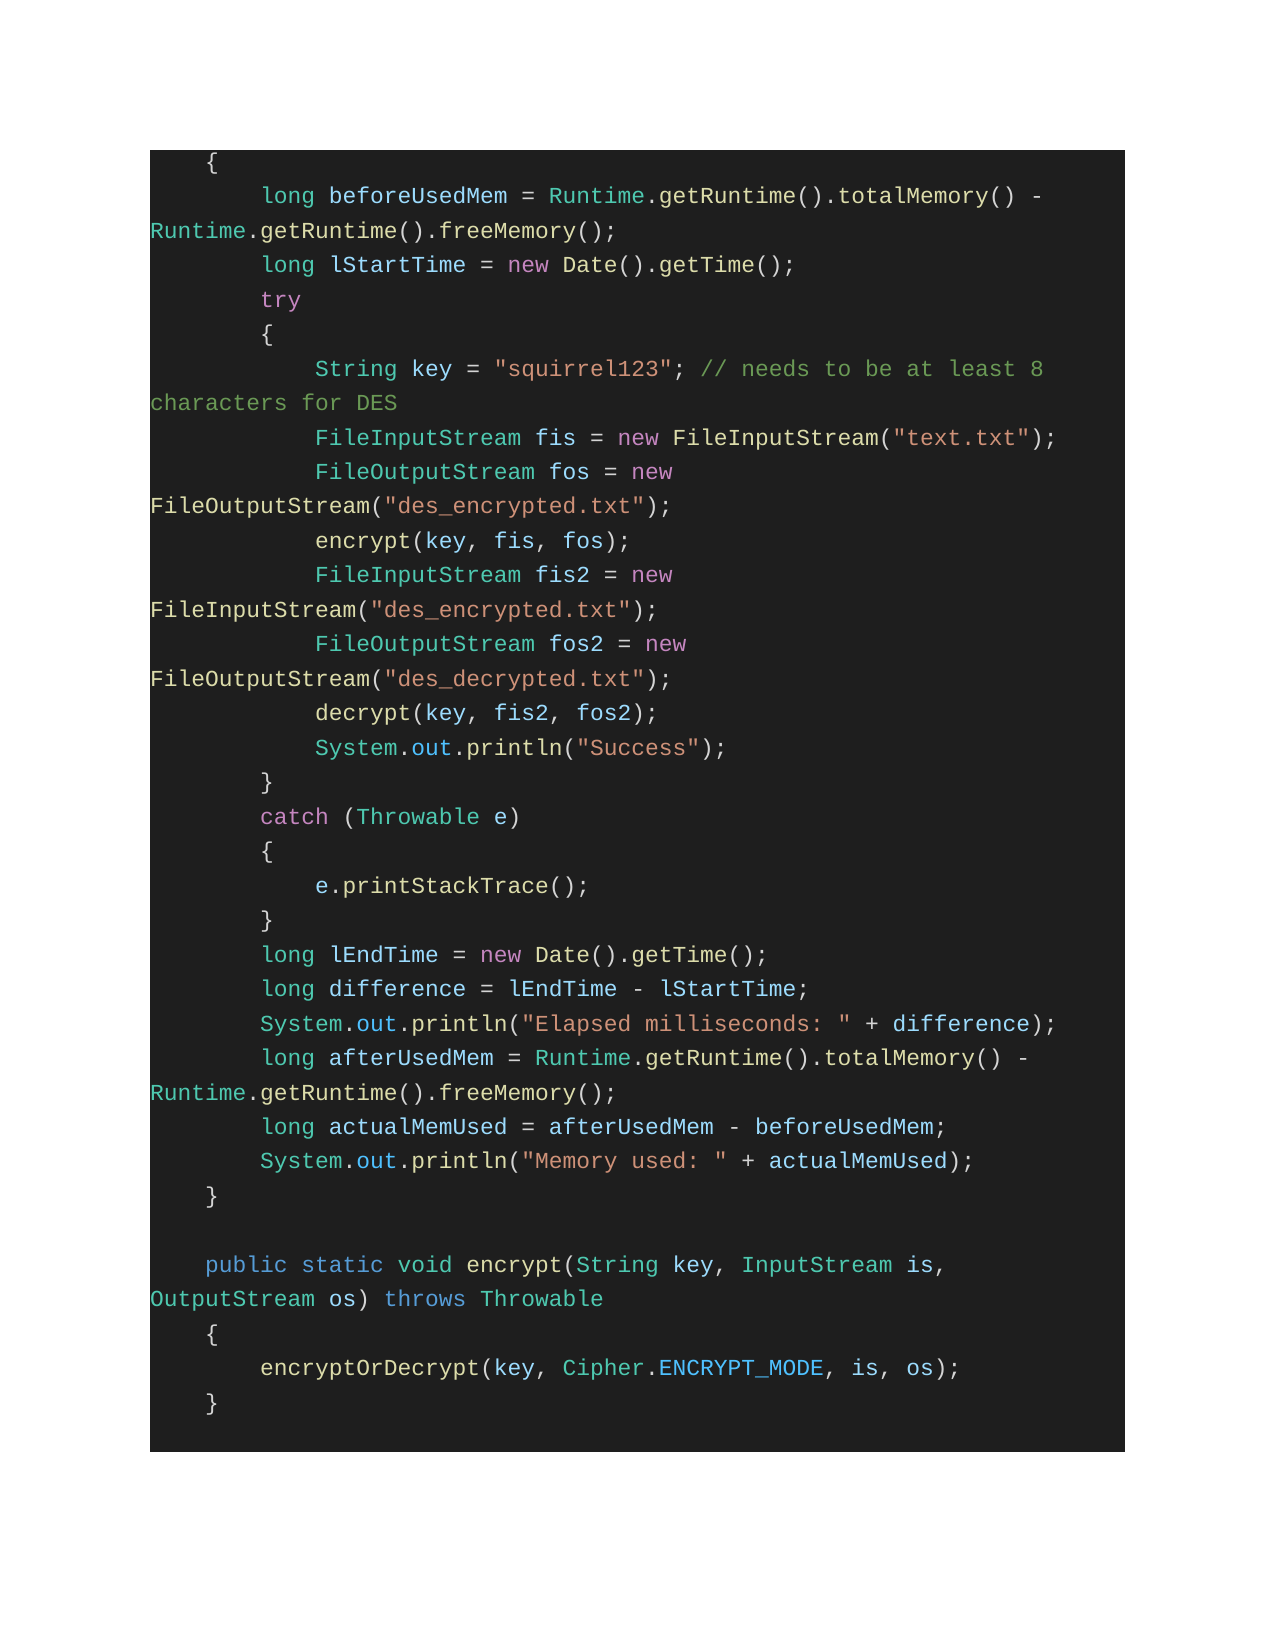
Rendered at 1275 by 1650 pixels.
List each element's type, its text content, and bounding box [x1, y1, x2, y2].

text catch (Throwable e) [150, 805, 1125, 831]
text } [150, 1184, 1125, 1210]
text encrypt(key, fis, fos); [150, 529, 1125, 555]
text FileOutputStream fos = new FileOutputStream("des_encrypted.txt"); [150, 460, 1125, 521]
text FileInputStream fis = new FileInputStream("text.txt"); [150, 426, 1125, 452]
text { [150, 839, 1125, 866]
text long actualMemUsed = afterUsedMem - beforeUsedMem; [150, 1115, 1125, 1141]
text System.out.println("Elapsed milliseconds: " + difference); [150, 1012, 1125, 1038]
text try [150, 288, 1125, 314]
text System.out.println("Success"); [150, 736, 1125, 762]
text e.printStackTrace(); [150, 874, 1125, 900]
text } [150, 908, 1125, 934]
text long lStartTime = new Date().getTime(); [150, 253, 1125, 279]
text { [150, 1322, 1125, 1348]
text long lEndTime = new Date().getTime(); [150, 943, 1125, 969]
text public static void encrypt(String key, InputStream is, OutputStream os) throws Throwable [150, 1253, 1125, 1314]
text long difference = lEndTime - lStartTime; [150, 977, 1125, 1003]
text FileInputStream fis2 = new FileInputStream("des_encrypted.txt"); [150, 564, 1125, 624]
text { [150, 150, 1125, 176]
text long afterUsedMem = Runtime.getRuntime().totalMemory() - Runtime.getRuntime().freeMemory(); [150, 1046, 1125, 1107]
text encryptOrDecrypt(key, Cipher.ENCRYPT_MODE, is, os); [150, 1357, 1125, 1383]
text } [150, 771, 1125, 797]
text decrypt(key, fis2, fos2); [150, 702, 1125, 728]
text FileOutputStream fos2 = new FileOutputStream("des_decrypted.txt"); [150, 633, 1125, 693]
text String key = "squirrel123"; // needs to be at least 8 characters for DES [150, 357, 1125, 417]
text System.out.println("Memory used: " + actualMemUsed); [150, 1150, 1125, 1176]
text { [150, 322, 1125, 348]
text long beforeUsedMem = Runtime.getRuntime().totalMemory() - Runtime.getRuntime().freeMemory(); [150, 184, 1125, 245]
text } [150, 1391, 1125, 1417]
